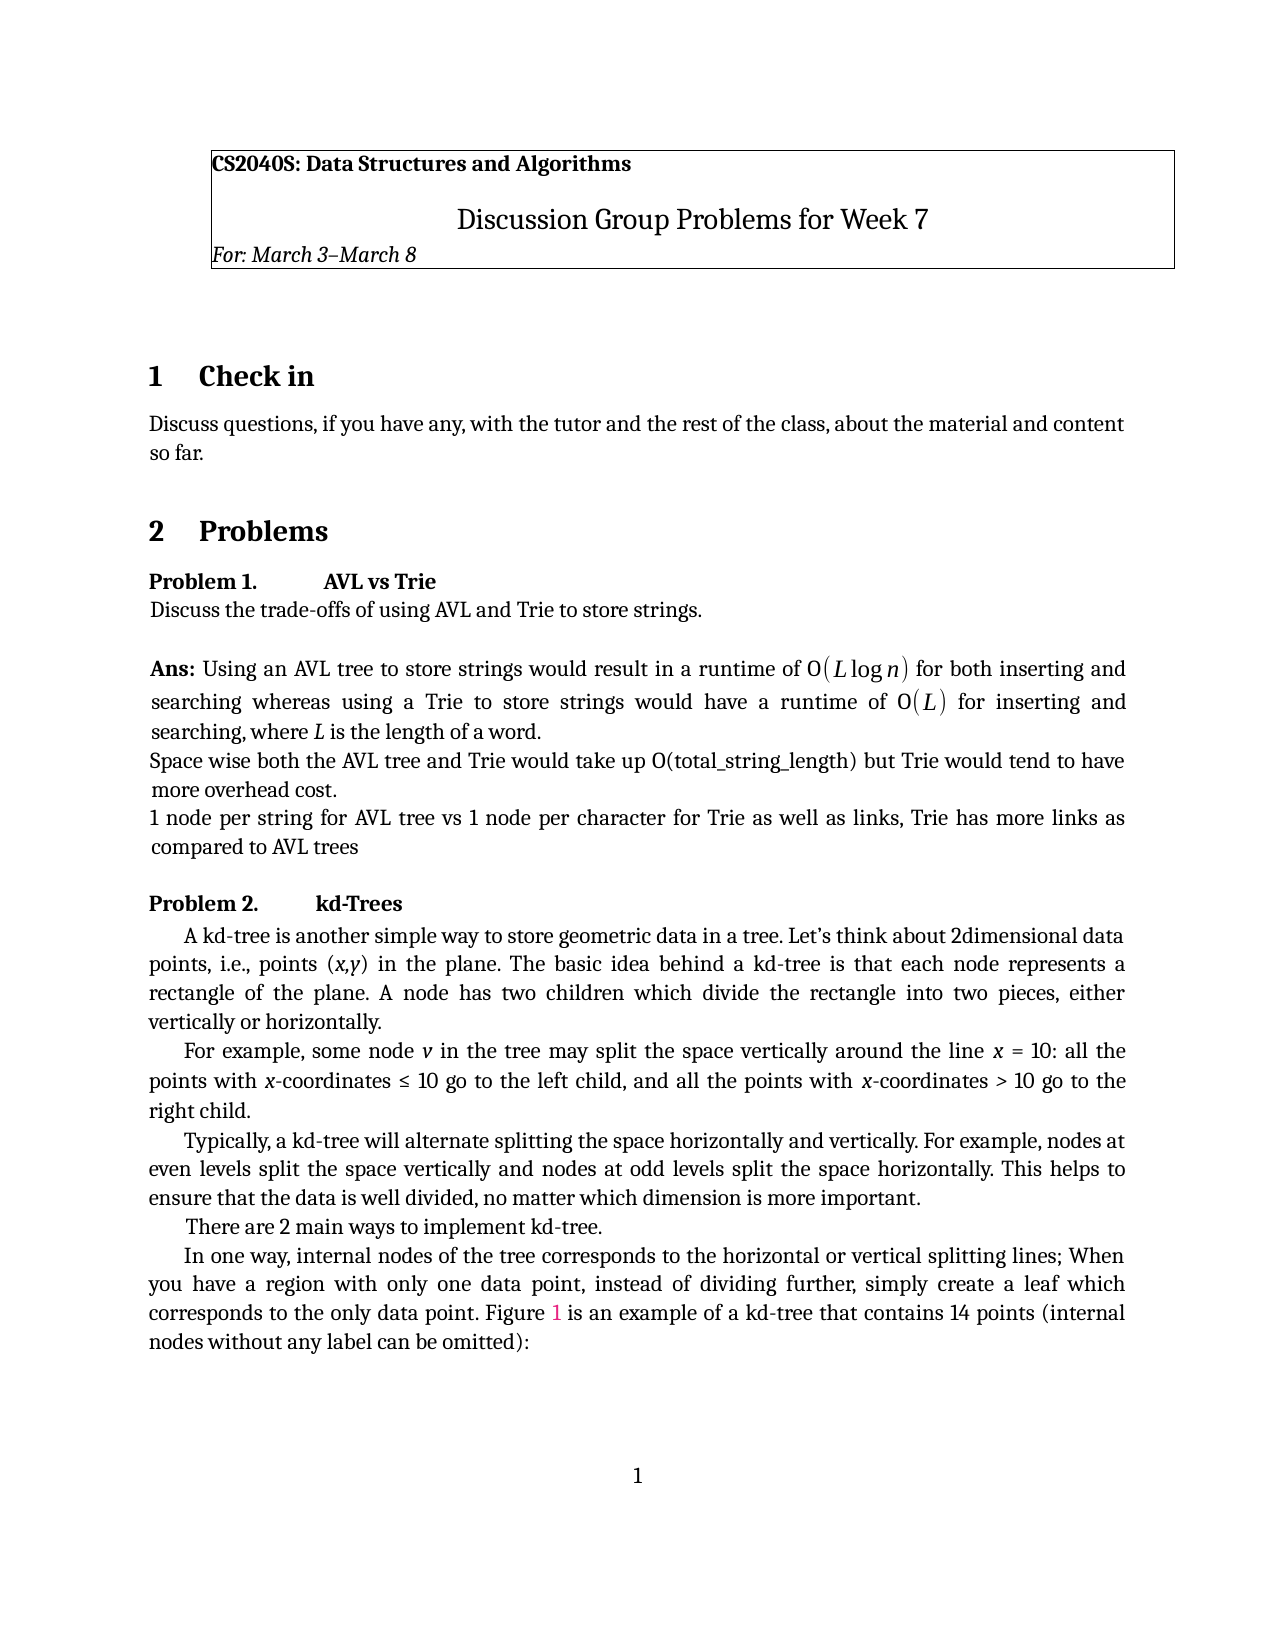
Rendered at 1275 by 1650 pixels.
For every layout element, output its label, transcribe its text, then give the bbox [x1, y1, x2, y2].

text For example, some node v in the tree may split the space vertically around the line x = 10: all the points with x-coordinates ≤ 10 go to the left child, and all the points with x-coordinates > 10 go to the right child. [148, 1037, 1127, 1124]
subtitle Check in [148, 359, 1174, 394]
text 1 node per string for AVL tree vs 1 node per character for Trie as well as links, Trie has more links as compared to AVL trees [150, 805, 1127, 860]
text Problem 2. kd-Trees [148, 891, 1174, 917]
text Typically, a kd-tree will alternate splitting the space horizontally and vertically. For example, nodes at even levels split the space vertically and nodes at odd levels split the space horizontally. This helps to ensure that the data is well divided, no matter which dimension is more important. [148, 1127, 1127, 1211]
text Space wise both the AVL tree and Trie would take up O(total_string_length) but Trie would tend to have more overhead cost. [150, 748, 1127, 803]
text For: March 3–March 8 [212, 241, 1174, 268]
text A kd-tree is another simple way to store geometric data in a tree. Let’s think about 2dimensional data points, i.e., points (x,y) in the plane. The basic idea behind a kd-tree is that each node represents a rectangle of the plane. A node has two children which divide the rectangle into two pieces, either vertically or horizontally. [148, 922, 1127, 1035]
text Ans: Using an AVL tree to store strings would result in a runtime of O for both inserting and searching whereas using a Trie to store strings would have a runtime of O for inserting and searching, where L is the length of a word. [150, 654, 1127, 745]
text Discussion Group Problems for Week 7 [212, 201, 1174, 237]
text Discuss questions, if you have any, with the tutor and the rest of the class, about the material and content so far. [148, 411, 1127, 466]
text In one way, internal nodes of the tree corresponds to the horizontal or vertical splitting lines; When you have a region with only one data point, instead of dividing further, simply create a leaf which corresponds to the only data point. Figure 1 is an example of a kd-tree that contains 14 points (internal nodes without any label can be omitted): [148, 1243, 1127, 1355]
text There are 2 main ways to implement kd-tree. [185, 1214, 1127, 1240]
text Problem 1. AVL vs Trie [148, 568, 1174, 595]
text CS2040S: Data Structures and Algorithms [212, 151, 1174, 177]
subtitle Problems [148, 514, 1174, 549]
text Discuss the trade-offs of using AVL and Trie to store strings. [150, 597, 1127, 623]
